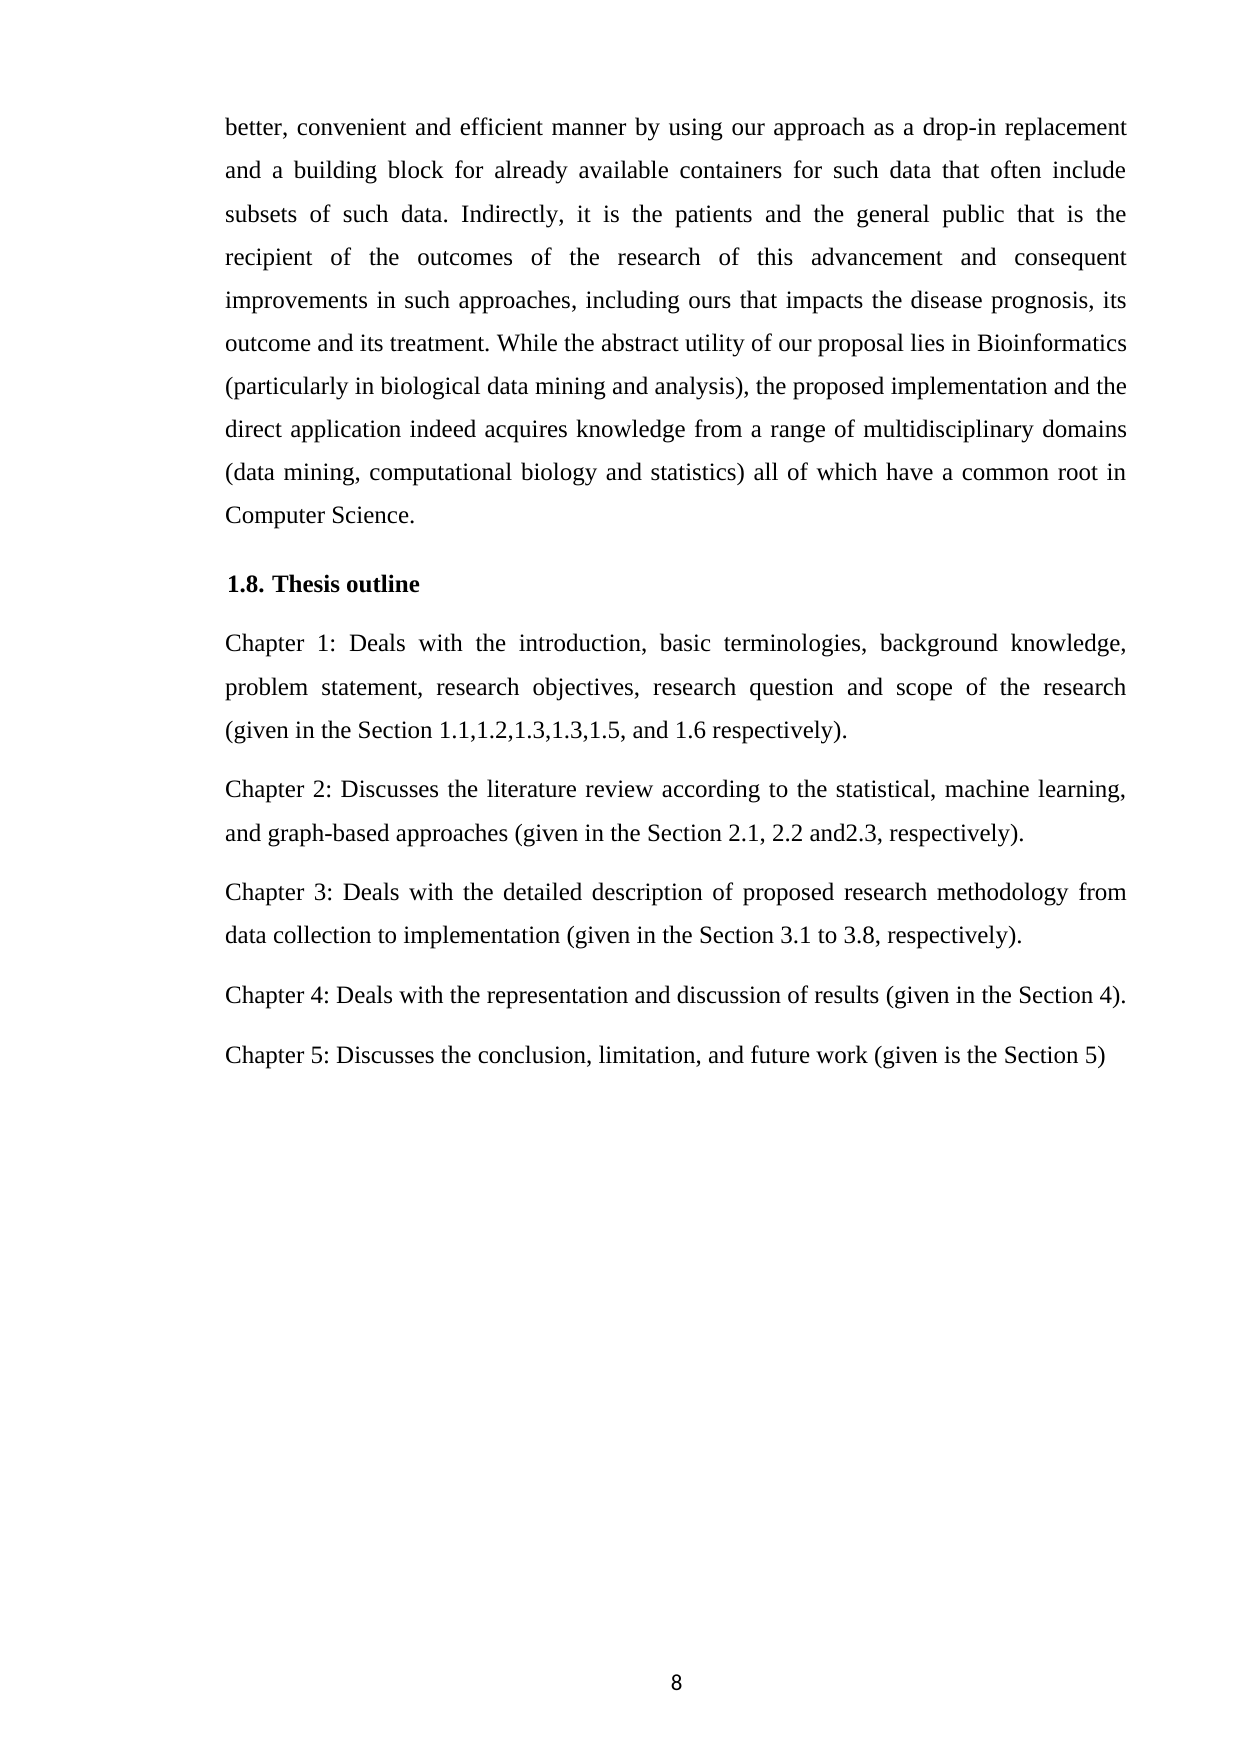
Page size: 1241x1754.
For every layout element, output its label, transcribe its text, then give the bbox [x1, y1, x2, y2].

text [225, 112, 1128, 529]
text Chapter 5: Discusses the conclusion, limitation, and future work (given is the Section 5) [225, 1040, 1128, 1069]
subtitle Thesis outline [227, 569, 1128, 597]
text Chapter 3: Deals with the detailed description of proposed research methodology from data collection to implementation (given in the Section 3.1 to 3.8, respectively). [225, 877, 1128, 949]
text Chapter 1: Deals with the introduction, basic terminologies, background knowledge, problem statement, research objectives, research question and scope of the research (given in the Section 1.1,1.2,1.3,1.3,1.5, and 1.6 respectively). [225, 628, 1128, 743]
text Chapter 4: Deals with the representation and discussion of results (given in the Section 4). [225, 980, 1128, 1009]
text Chapter 2: Discusses the literature review according to the statistical, machine learning, and graph-based approaches (given in the Section 2.1, 2.2 and2.3, respectively). [225, 774, 1128, 846]
